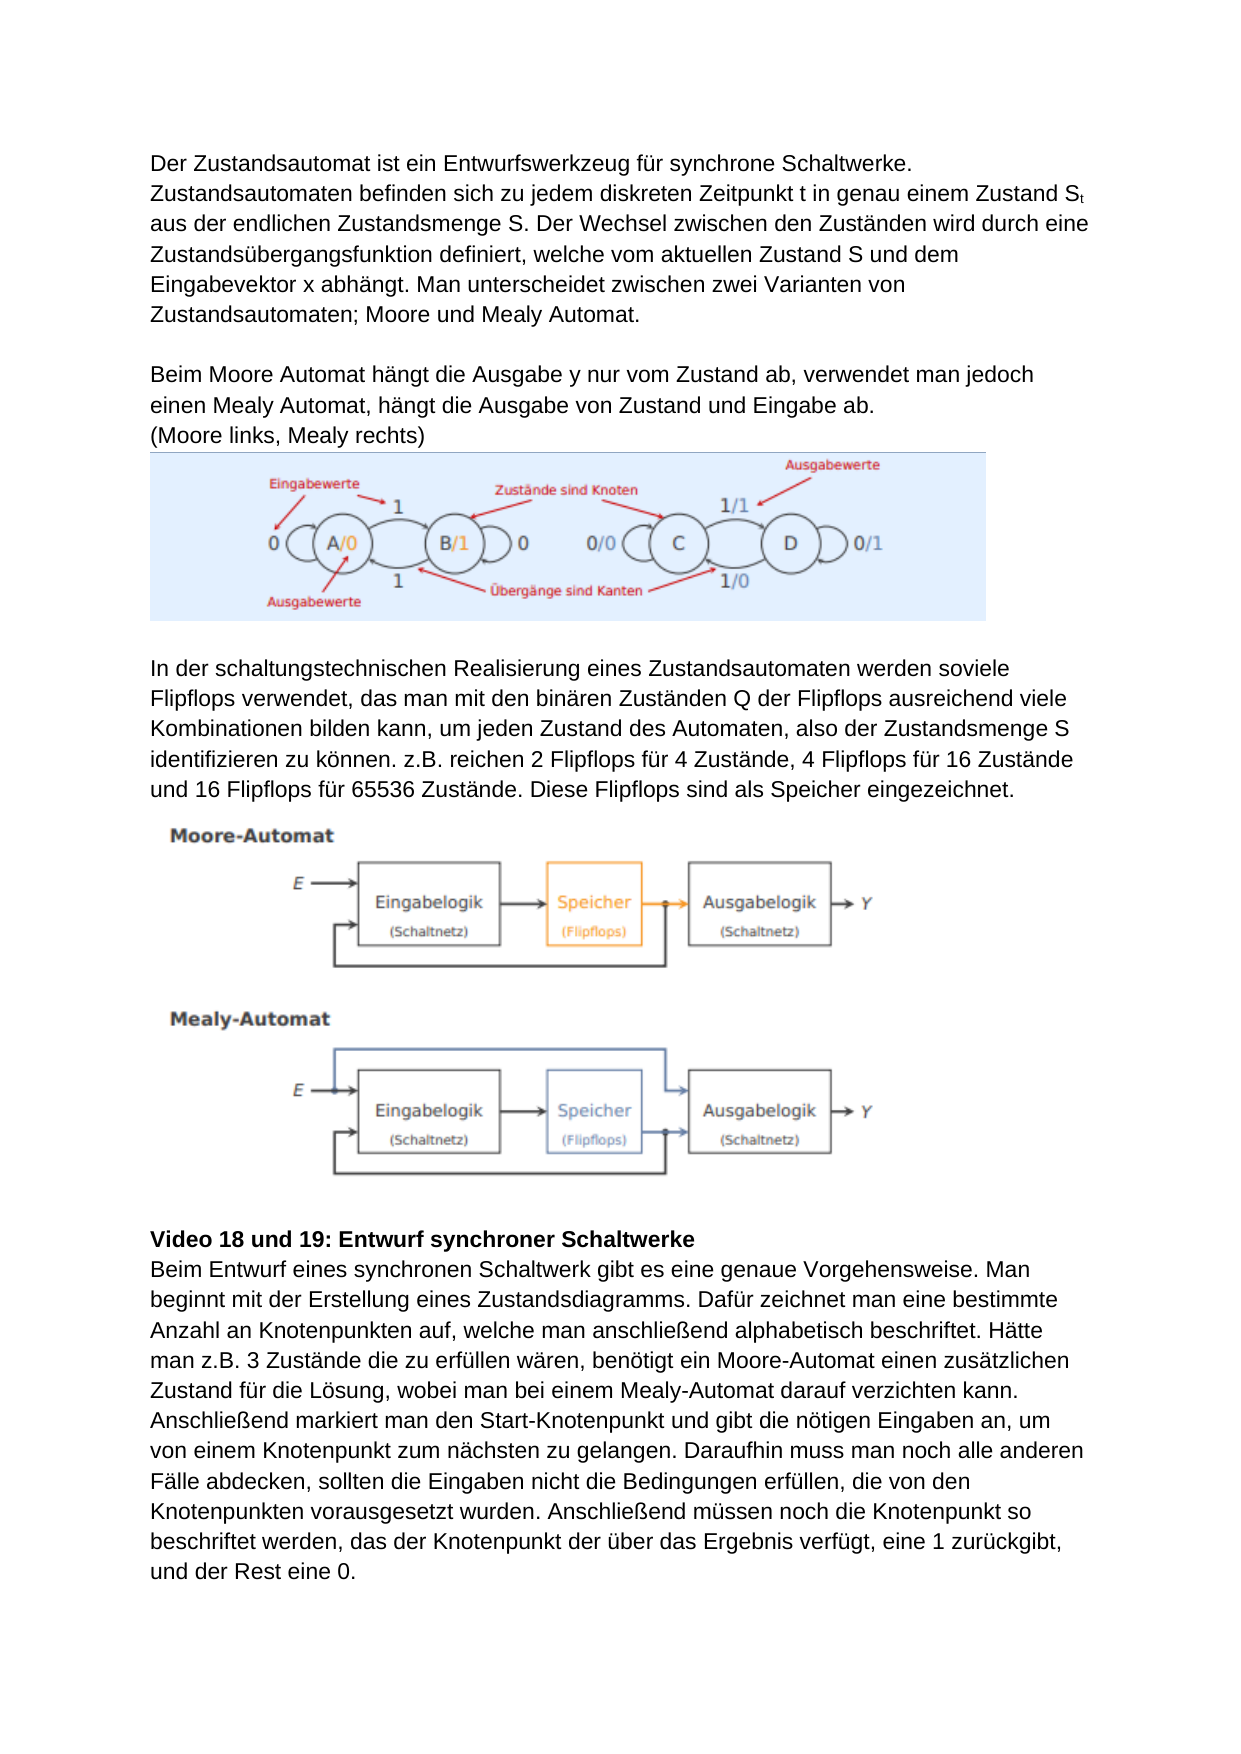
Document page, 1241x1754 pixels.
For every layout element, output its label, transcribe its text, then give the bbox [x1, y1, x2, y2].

text Beim Moore Automat hängt die Ausgabe y nur vom Zustand ab, verwendet man jedoch einen Mealy Automat, hängt die Ausgabe von Zustand und Eingabe ab. [150, 361, 1090, 418]
text Video 18 und 19: Entwurf synchroner Schaltwerke [150, 1226, 1090, 1252]
text Der Zustandsautomat ist ein Entwurfswerkzeug für synchrone Schaltwerke. Zustandsautomaten befinden sich zu jedem diskreten Zeitpunkt t in genau einem Zustand St aus der endlichen Zustandsmenge S. Der Wechsel zwischen den Zuständen wird durch eine Zustandsübergangsfunktion definiert, welche vom aktuellen Zustand S und dem Eingabevektor x abhängt. Man unterscheidet zwischen zwei Varianten von Zustandsautomaten; Moore und Mealy Automat. [150, 150, 1090, 327]
picture [150, 452, 986, 621]
text (Moore links, Mealy rechts) [150, 422, 1090, 448]
picture [150, 806, 926, 1192]
text Beim Entwurf eines synchronen Schaltwerk gibt es eine genaue Vorgehensweise. Man beginnt mit der Erstellung eines Zustandsdiagramms. Dafür zeichnet man eine bestimmte Anzahl an Knotenpunkten auf, welche man anschließend alphabetisch beschriftet. Hätte man z.B. 3 Zustände die zu erfüllen wären, benötigt ein Moore-Automat einen zusätzlichen Zustand für die Lösung, wobei man bei einem Mealy-Automat darauf verzichten kann. Anschließend markiert man den Start-Knotenpunkt und gibt die nötigen Eingaben an, um von einem Knotenpunkt zum nächsten zu gelangen. Daraufhin muss man noch alle anderen Fälle abdecken, sollten die Eingaben nicht die Bedingungen erfüllen, die von den Knotenpunkten vorausgesetzt wurden. Anschließend müssen noch die Knotenpunkt so beschriftet werden, das der Knotenpunkt der über das Ergebnis verfügt, eine 1 zurückgibt, und der Rest eine 0. [150, 1256, 1090, 1584]
text In der schaltungstechnischen Realisierung eines Zustandsautomaten werden soviele Flipflops verwendet, das man mit den binären Zuständen Q der Flipflops ausreichend viele Kombinationen bilden kann, um jeden Zustand des Automaten, also der Zustandsmenge S identifizieren zu können. z.B. reichen 2 Flipflops für 4 Zustände, 4 Flipflops für 16 Zustände und 16 Flipflops für 65536 Zustände. Diese Flipflops sind als Speicher eingezeichnet. [150, 655, 1090, 802]
